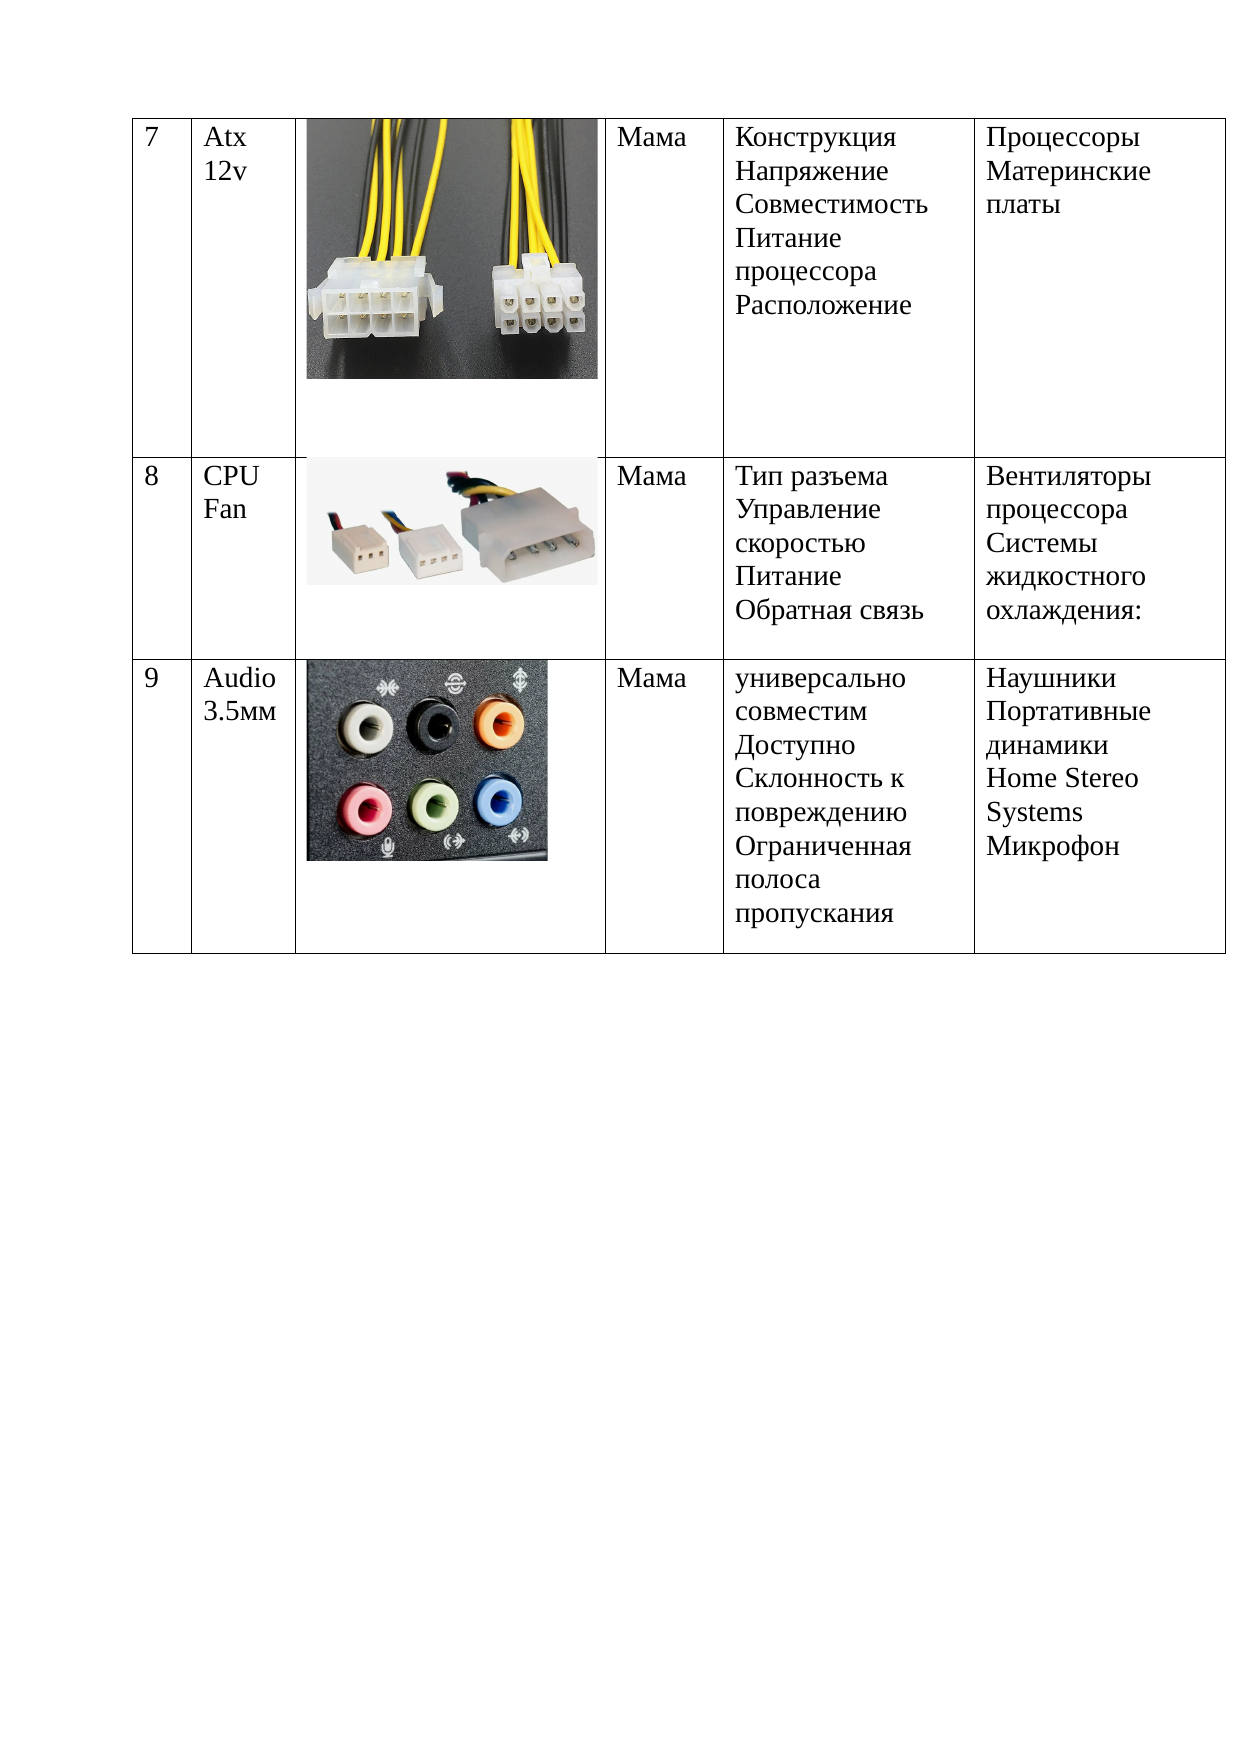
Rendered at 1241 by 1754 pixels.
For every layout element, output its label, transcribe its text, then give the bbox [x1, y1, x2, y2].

table_cell 9 [133, 660, 191, 953]
table_cell Мама [606, 119, 723, 457]
table_cell Вентиляторы процессора Системы жидкостного охлаждения: [975, 458, 1225, 659]
table_cell [296, 660, 605, 953]
picture [306, 119, 598, 379]
table_cell Процессоры Материнские платы [975, 119, 1225, 457]
table_cell [296, 458, 605, 659]
table_cell Конструкция Напряжение Совместимость Питание процессора Расположение [724, 119, 974, 457]
table_cell 8 [133, 458, 191, 659]
table_cell [296, 119, 605, 457]
table_cell универсально совместим Доступно Склонность к повреждению Ограниченная полоса пропускания [724, 660, 974, 953]
table_cell CPU Fan [192, 458, 295, 659]
table_cell Наушники Портативные динамики Home Stereo Systems Микрофон [975, 660, 1225, 953]
table_cell Мама [606, 660, 723, 953]
picture [306, 457, 598, 585]
picture [306, 660, 548, 861]
table_cell Atx 12v [192, 119, 295, 457]
table_cell Мама [606, 458, 723, 659]
table_cell 7 [133, 119, 191, 457]
table_cell Тип разъема Управление скоростью Питание Обратная связь [724, 458, 974, 659]
table_cell Audio 3.5мм [192, 660, 295, 953]
